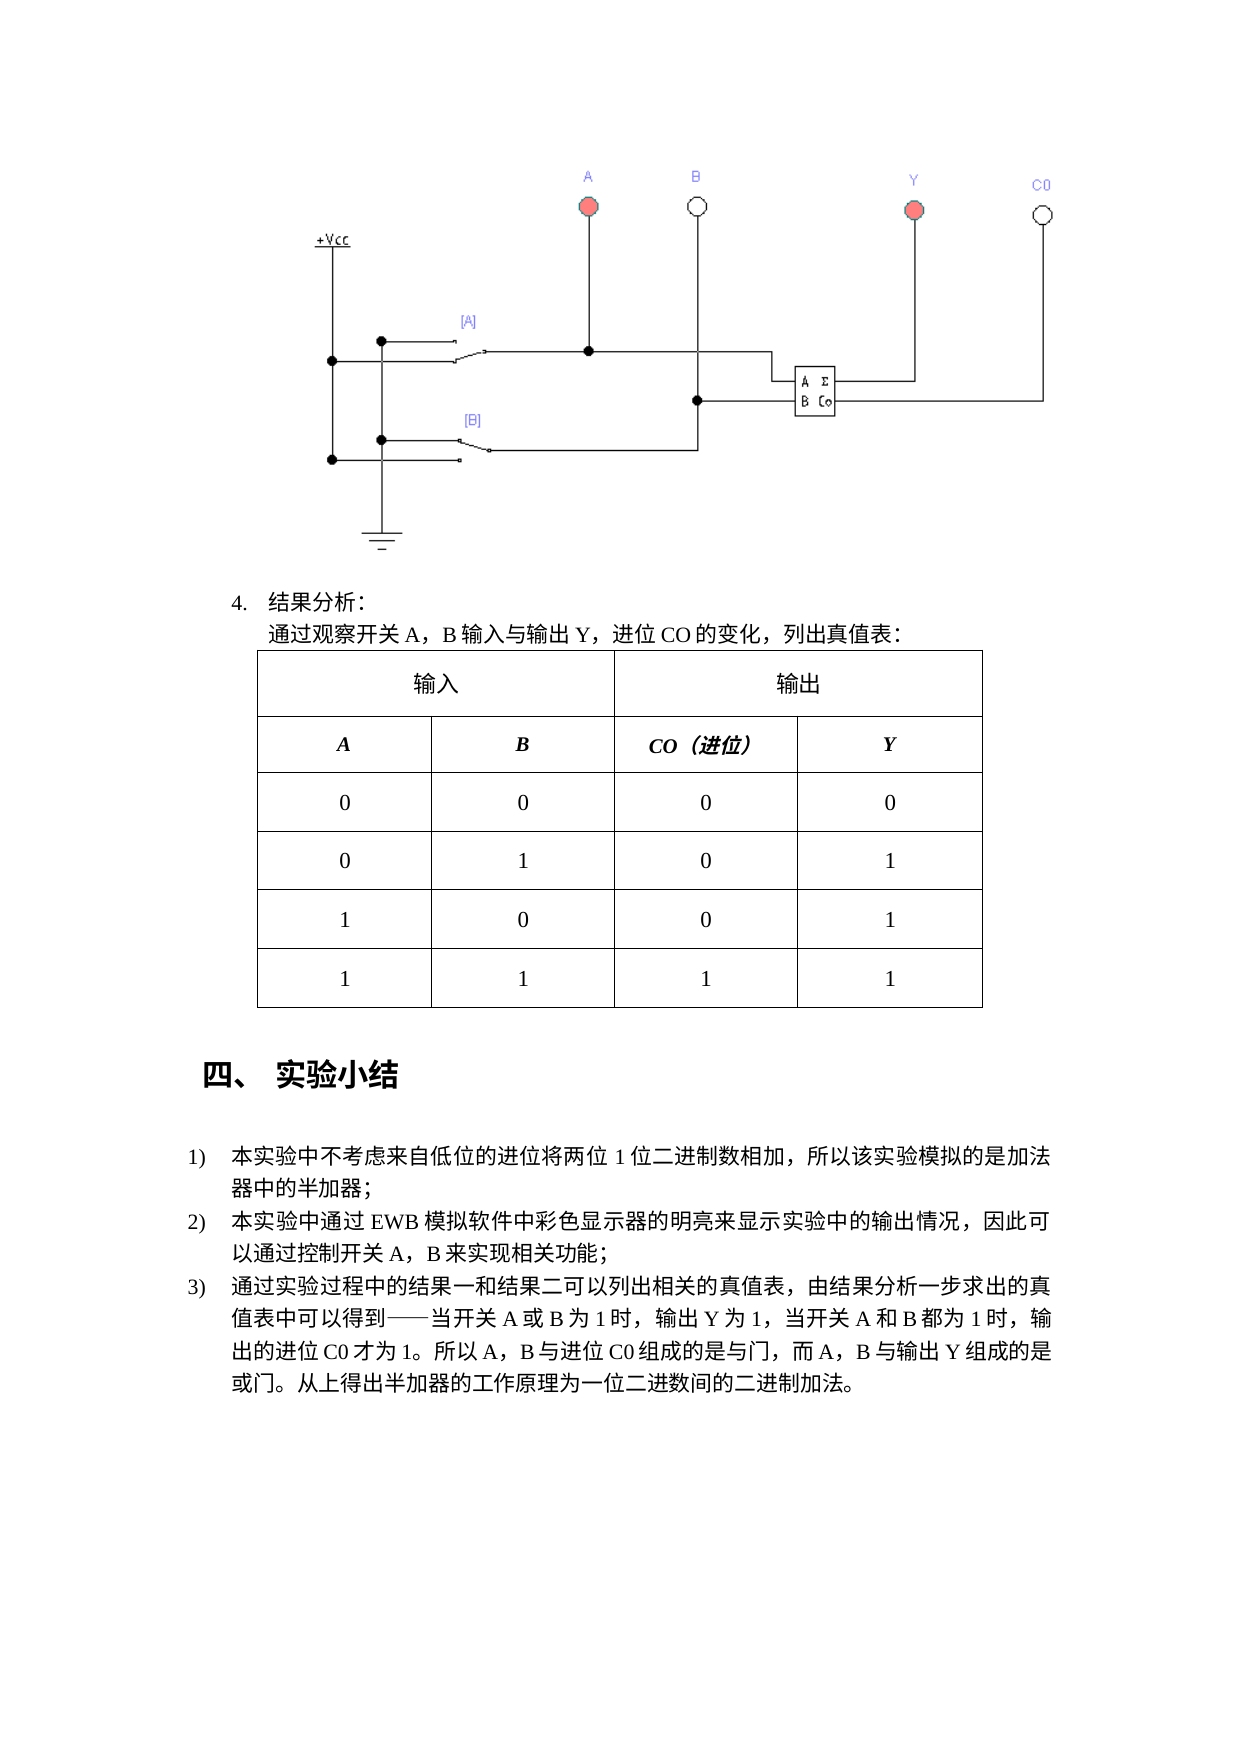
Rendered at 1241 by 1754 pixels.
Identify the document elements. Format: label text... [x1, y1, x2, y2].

table_header 输出 [615, 651, 982, 716]
table_cell 1 [798, 890, 982, 948]
list 结果分析： [231, 584, 1053, 617]
table_cell 1 [258, 890, 431, 948]
table_cell 0 [798, 773, 982, 831]
table_cell 0 [615, 890, 797, 948]
table_cell 1 [258, 949, 431, 1007]
table_cell 1 [798, 832, 982, 889]
table_cell 1 [798, 949, 982, 1007]
table_cell 0 [615, 832, 797, 889]
table_cell 0 [258, 773, 431, 831]
list 本实验中不考虑来自低位的进位将两位1位二进制数相加，所以该实验模拟的是加法器中的半加器； [187, 1138, 1053, 1203]
table_cell 1 [615, 949, 797, 1007]
table_cell CO（进位） [615, 717, 797, 772]
table_cell 0 [615, 773, 797, 831]
table_cell 1 [432, 949, 614, 1007]
table_cell 1 [432, 832, 614, 889]
table_header 输入 [258, 651, 614, 716]
table_cell 0 [258, 832, 431, 889]
subtitle 实验小结 [202, 1040, 1053, 1105]
table_cell Y [798, 717, 982, 772]
table_cell 0 [432, 890, 614, 948]
table_cell B [432, 717, 614, 772]
list 通过实验过程中的结果一和结果二可以列出相关的真值表，由结果分析一步求出的真值表中可以得到——当开关A或B为1时，输出Y为1，当开关A和B都为1时，输出的进位C0才为1。所以A，B与进位C0组成的是与门，而A，B与输出Y组成的是或门。从上得出半加器的工作原理为一位二进数间的二进制加法。 [187, 1268, 1053, 1398]
table_cell 0 [432, 773, 614, 831]
picture [268, 162, 1134, 576]
list 本实验中通过EWB模拟软件中彩色显示器的明亮来显示实验中的输出情况，因此可以通过控制开关A，B来实现相关功能； [187, 1203, 1053, 1268]
table_cell A [258, 717, 431, 772]
text 通过观察开关A，B输入与输出Y，进位CO的变化，列出真值表： [231, 617, 1053, 649]
